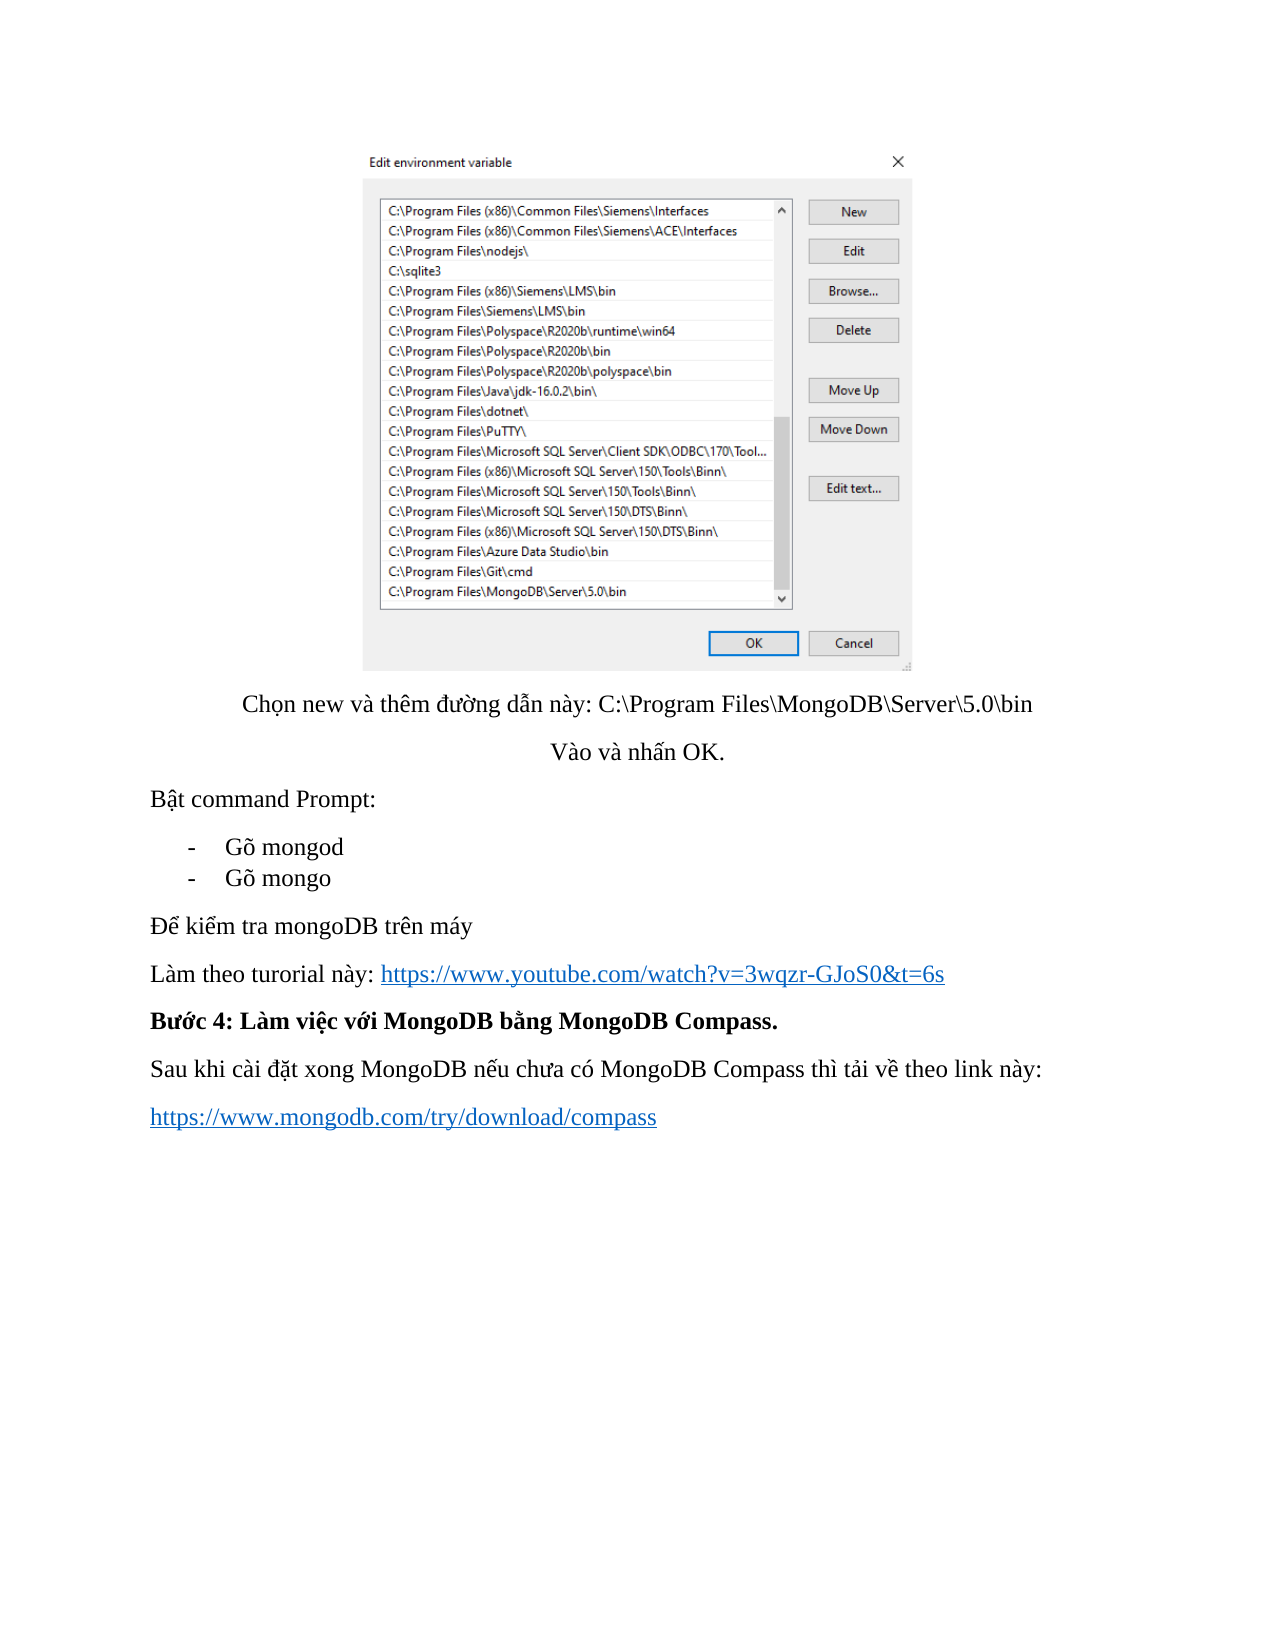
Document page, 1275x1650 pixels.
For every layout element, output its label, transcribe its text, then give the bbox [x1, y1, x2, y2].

text Bật command Prompt: [150, 784, 1125, 813]
picture [362, 150, 913, 671]
list Gõ mongo [187, 863, 1125, 892]
text Làm theo turorial này: https://www.youtube.com/watch?v=3wqzr-GJoS0&t=6s [150, 959, 1125, 987]
text Sau khi cài đặt xong MongoDB nếu chưa có MongoDB Compass thì tải về theo link này: [150, 1054, 1125, 1083]
text Để kiểm tra mongoDB trên máy [150, 911, 1125, 940]
text Chọn new và thêm đường dẫn này: C:\Program Files\MongoDB\Server\5.0\bin [150, 689, 1125, 718]
text Vào và nhấn OK. [150, 737, 1125, 766]
text https://www.mongodb.com/try/download/compass [150, 1102, 1125, 1131]
text Bước 4: Làm việc với MongoDB bằng MongoDB Compass. [150, 1006, 1125, 1035]
list Gõ mongod [187, 832, 1125, 861]
